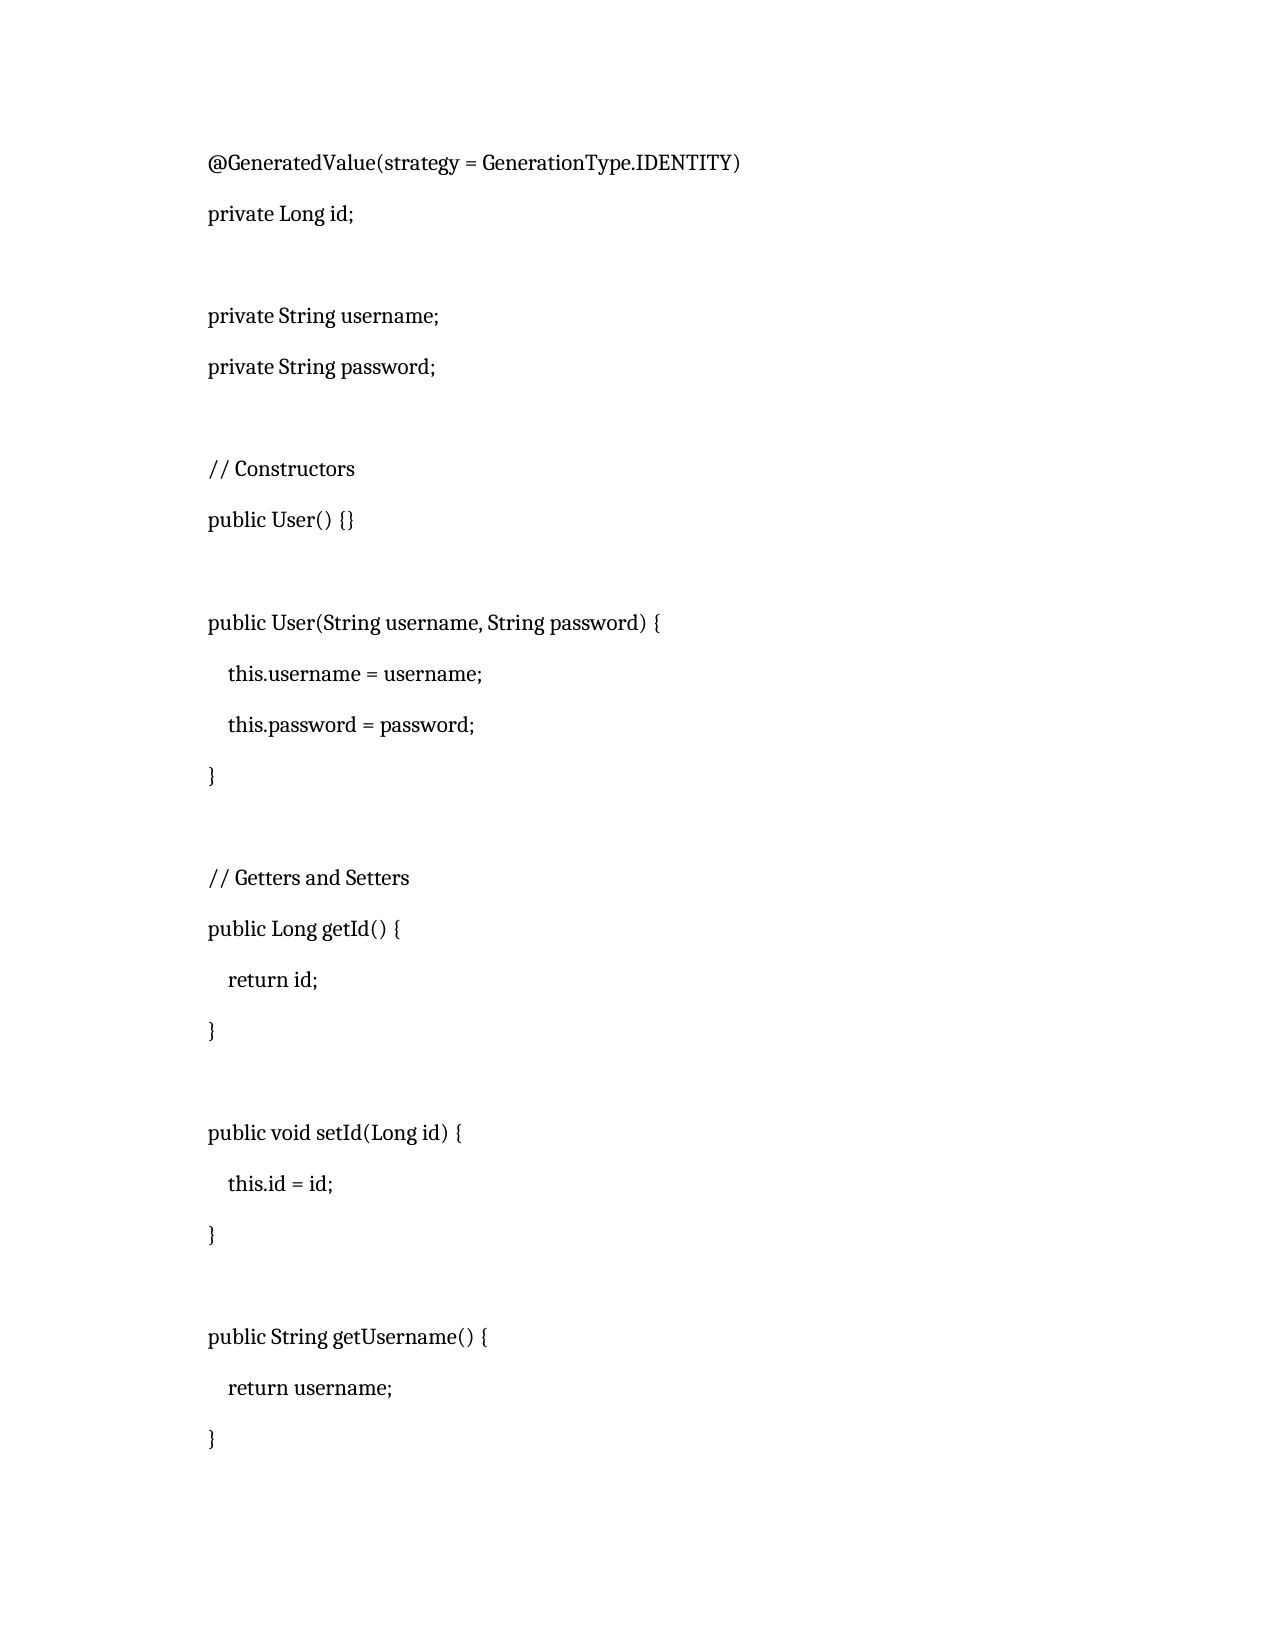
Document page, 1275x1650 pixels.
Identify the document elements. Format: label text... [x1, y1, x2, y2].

text return username; [187, 1375, 1087, 1401]
text private String username; [187, 303, 1087, 329]
text public User(String username, String password) { [187, 609, 1087, 636]
text } [187, 762, 1087, 789]
text return id; [187, 967, 1087, 993]
text private Long id; [187, 201, 1087, 227]
text public Long getId() { [187, 916, 1087, 942]
text public String getUsername() { [187, 1324, 1087, 1350]
text // Constructors [187, 456, 1087, 483]
text @GeneratedValue(strategy = GenerationType.IDENTITY) [187, 150, 1087, 176]
text this.password = password; [187, 711, 1087, 738]
text this.id = id; [187, 1171, 1087, 1197]
text this.username = username; [187, 660, 1087, 687]
text private String password; [187, 354, 1087, 381]
text } [187, 1222, 1087, 1248]
text } [187, 1018, 1087, 1044]
text public void setId(Long id) { [187, 1120, 1087, 1146]
text // Getters and Setters [187, 864, 1087, 891]
text public User() {} [187, 507, 1087, 534]
text } [187, 1426, 1087, 1452]
